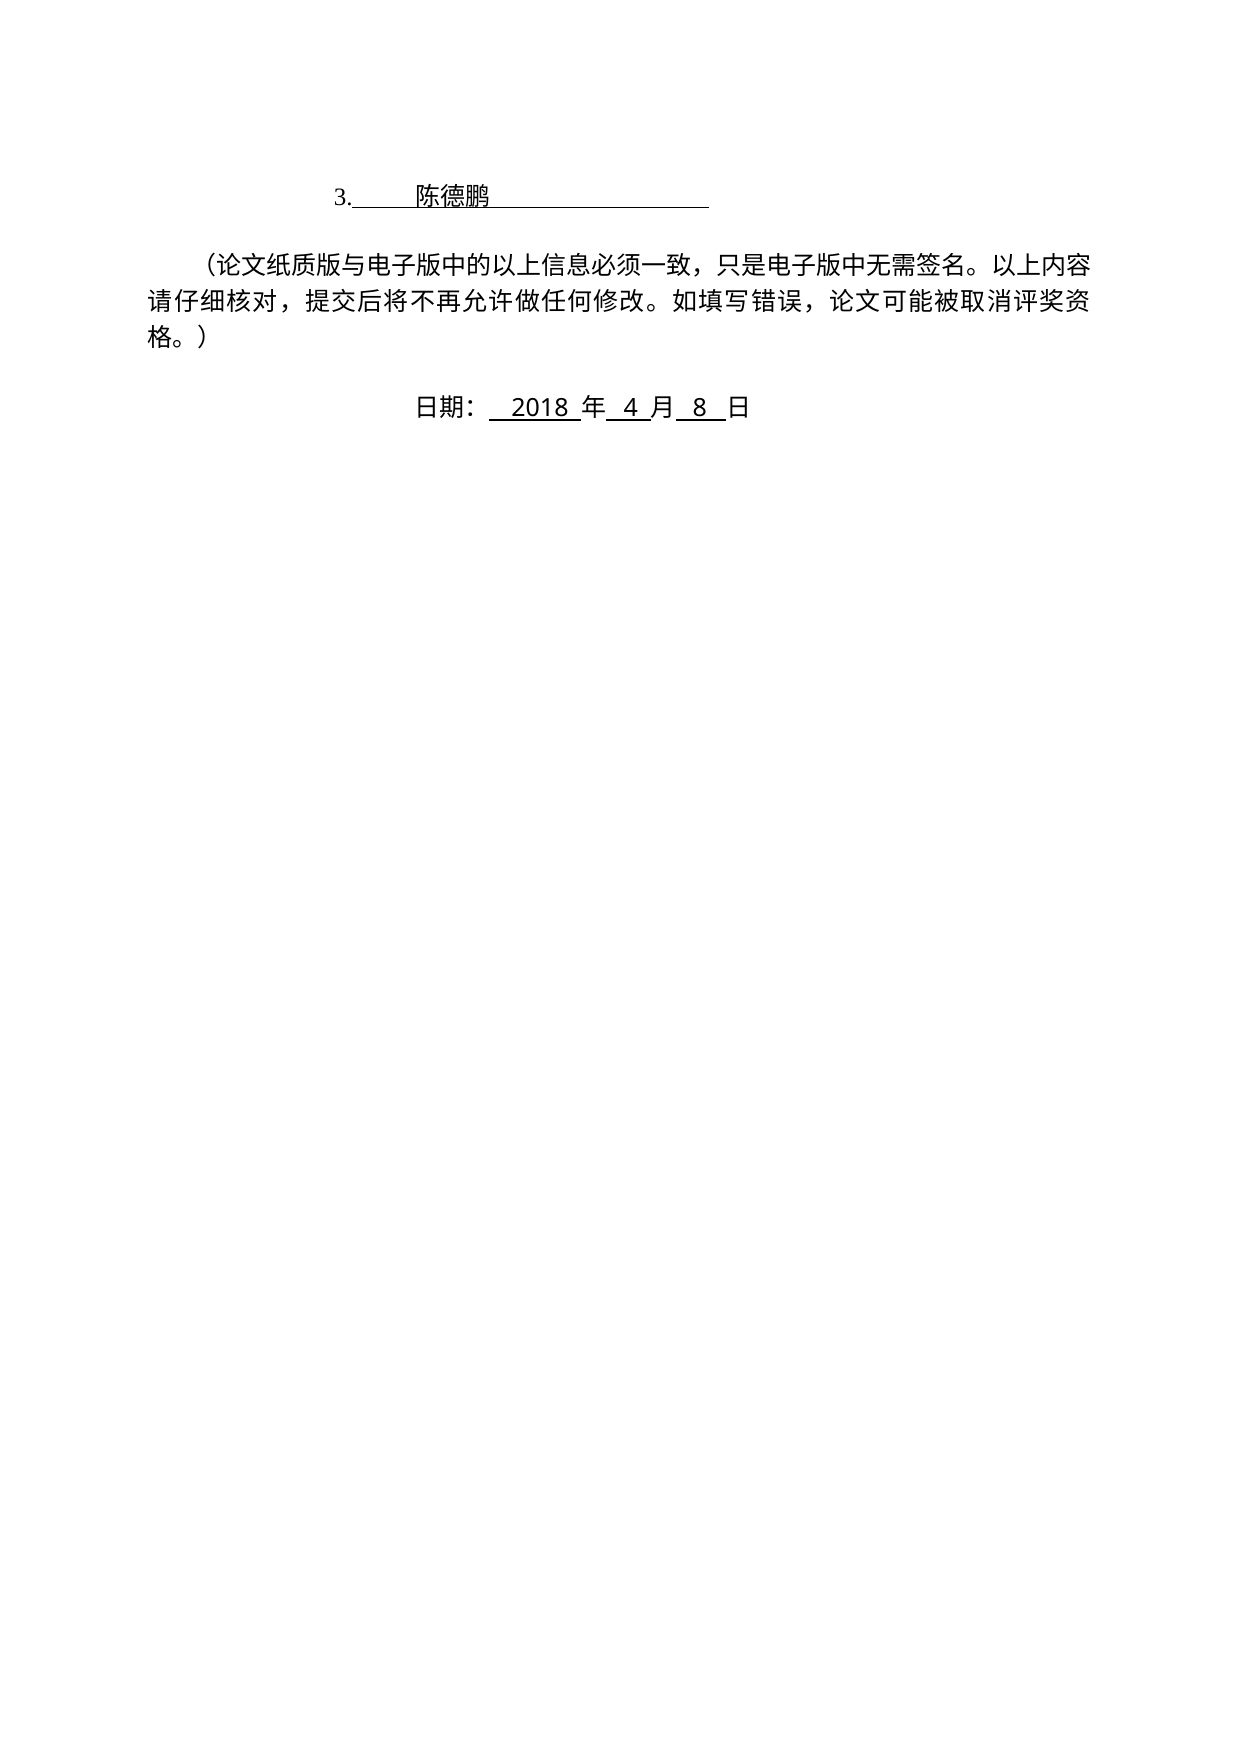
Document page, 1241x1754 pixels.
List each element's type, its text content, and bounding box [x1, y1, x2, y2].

text 日期： 2018 年 4 月 8 日 [148, 388, 1093, 424]
text （论文纸质版与电子版中的以上信息必须一致，只是电子版中无需签名。以上内容请仔细核对，提交后将不再允许做任何修改。如填写错误，论文可能被取消评奖资格。） [148, 245, 1093, 354]
text 3. 陈德鹏 [148, 162, 1093, 227]
